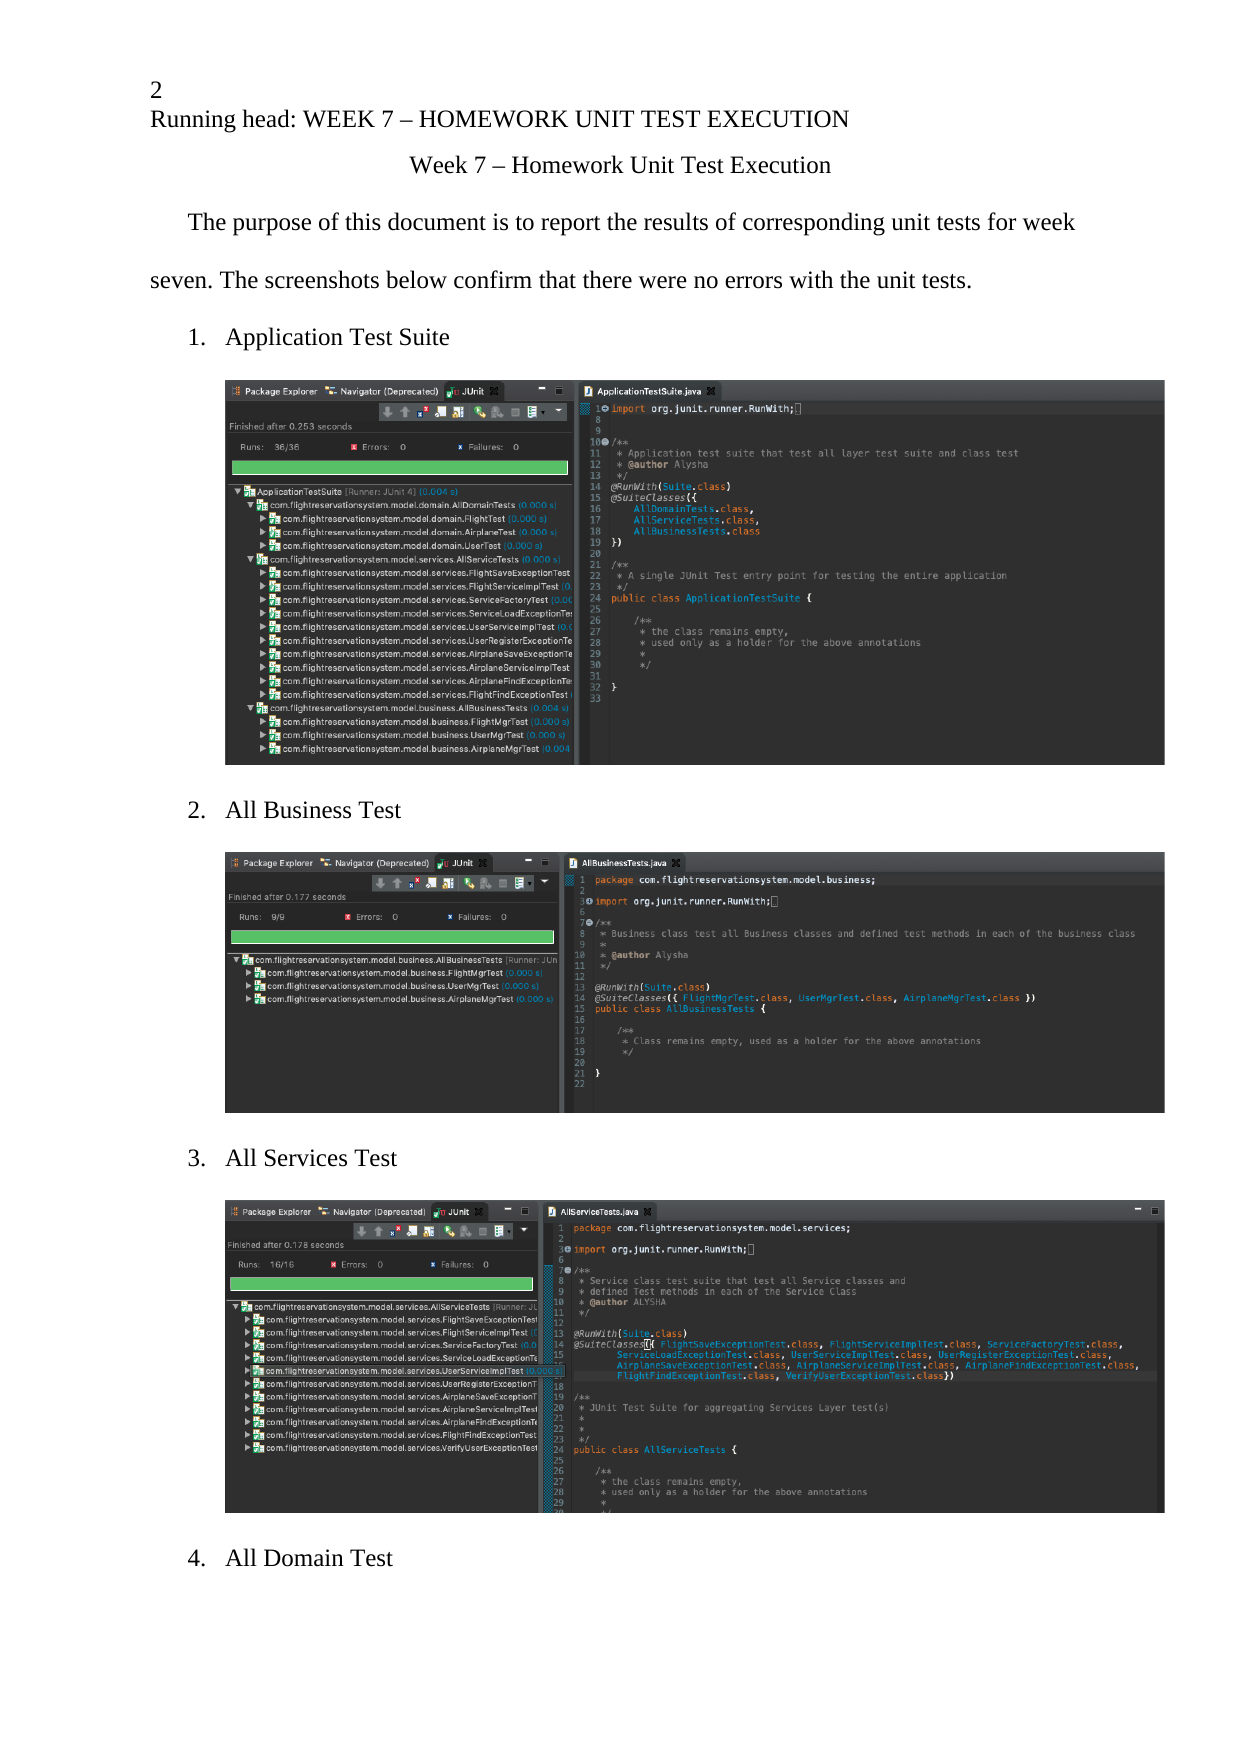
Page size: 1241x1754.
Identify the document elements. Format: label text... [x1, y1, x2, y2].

list All Services Test [187, 1143, 1090, 1172]
picture [225, 852, 1165, 1113]
text Week 7 – Homework Unit Test Execution [150, 150, 1090, 179]
list All Business Test [187, 795, 1090, 824]
picture [225, 1200, 1165, 1513]
picture [225, 380, 1165, 765]
text The purpose of this document is to report the results of corresponding unit tests for week seven. The screenshots below confirm that there were no errors with the unit tests. [150, 207, 1090, 294]
list All Domain Test [187, 1543, 1090, 1572]
list Application Test Suite [187, 322, 1090, 351]
